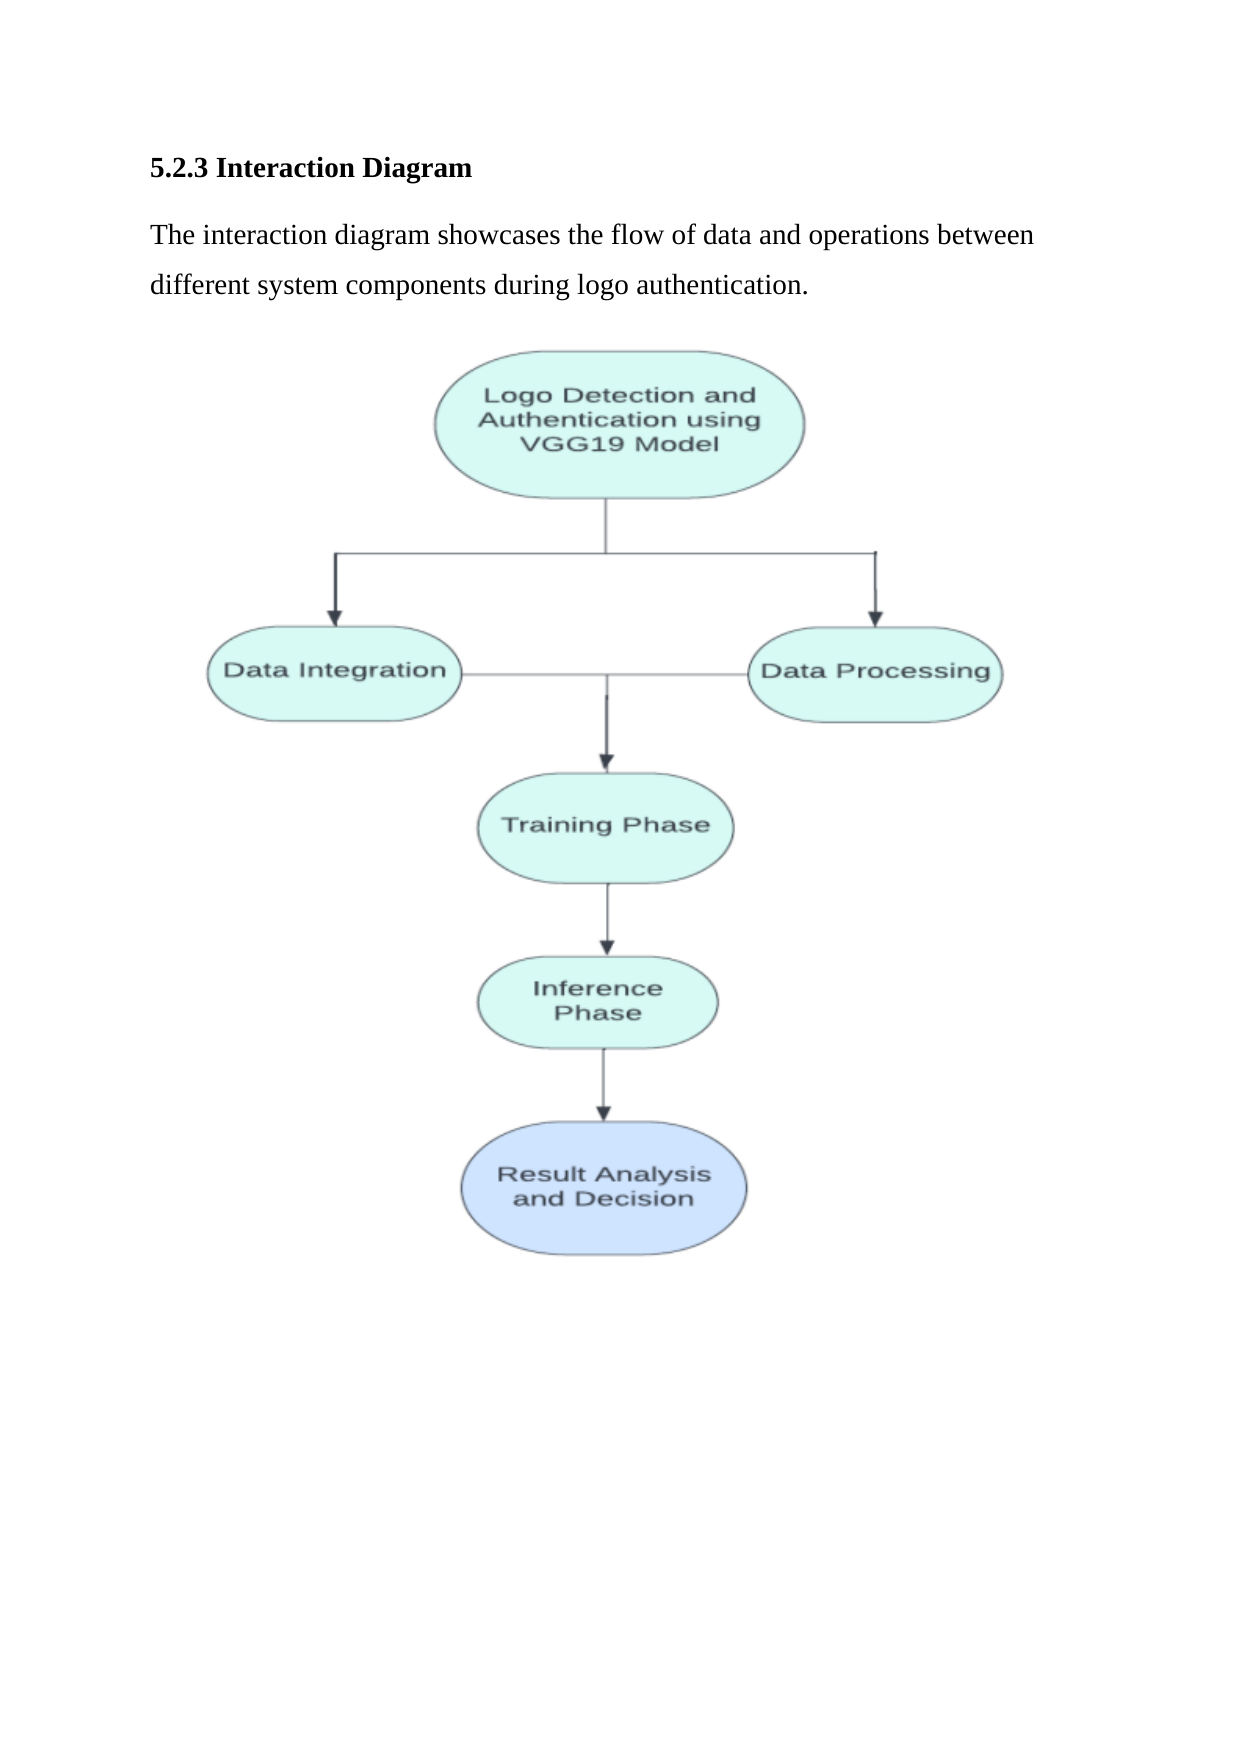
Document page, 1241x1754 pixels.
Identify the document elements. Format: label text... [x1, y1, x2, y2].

picture [196, 334, 1045, 1274]
text The interaction diagram showcases the flow of data and operations between different system components during logo authentication. [150, 217, 1090, 301]
text 5.2.3 Interaction Diagram [150, 150, 1090, 183]
